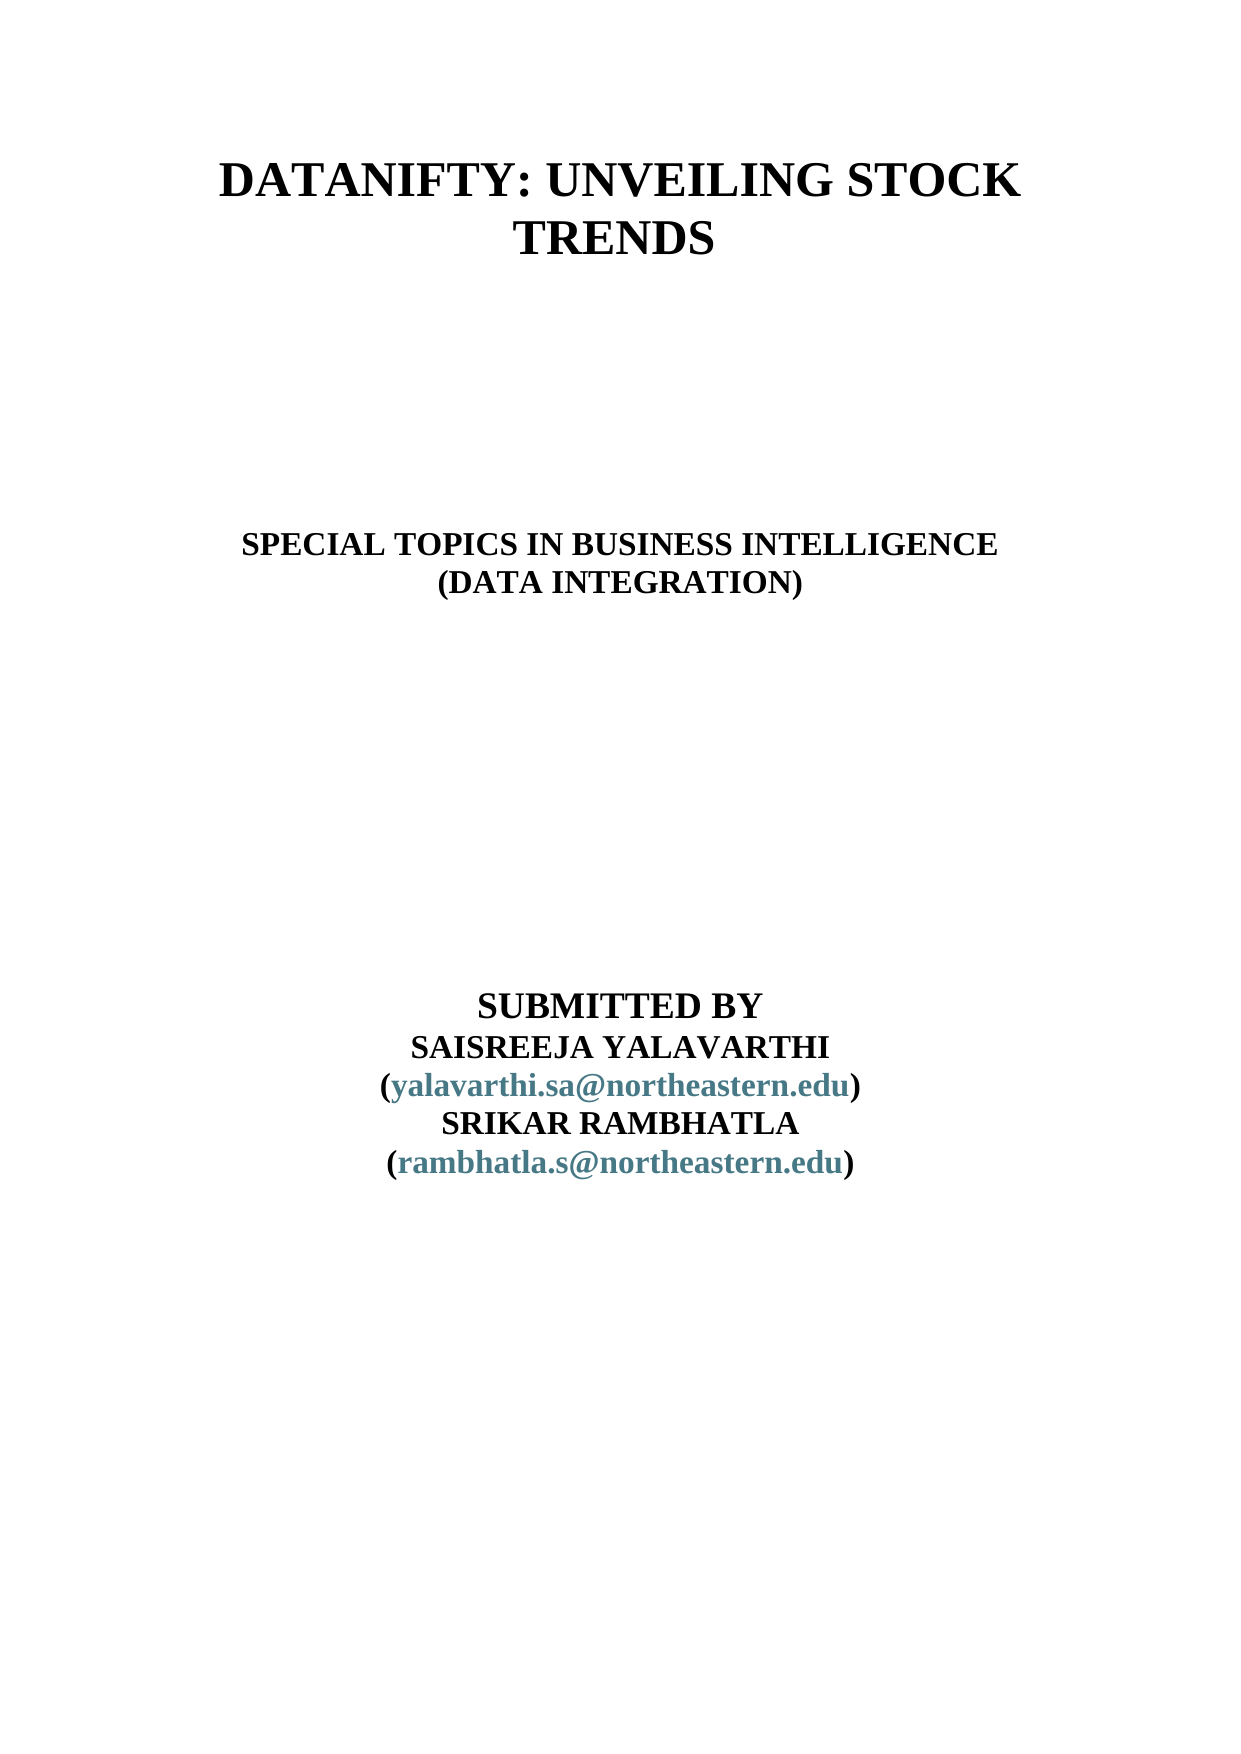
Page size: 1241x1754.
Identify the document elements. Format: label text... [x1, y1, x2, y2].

text SRIKAR RAMBHATLA [150, 1103, 1090, 1142]
text (rambhatla.s@northeastern.edu) [150, 1142, 1090, 1180]
text SUBMITTED BY [150, 984, 1090, 1027]
text DATANIFTY: UNVEILING STOCK TRENDS [150, 150, 1090, 294]
text (yalavarthi.sa@northeastern.edu) [150, 1065, 1090, 1103]
text SAISREEJA YALAVARTHI [150, 1027, 1090, 1065]
text SPECIAL TOPICS IN BUSINESS INTELLIGENCE [150, 524, 1090, 562]
text (DATA INTEGRATION) [150, 562, 1090, 600]
